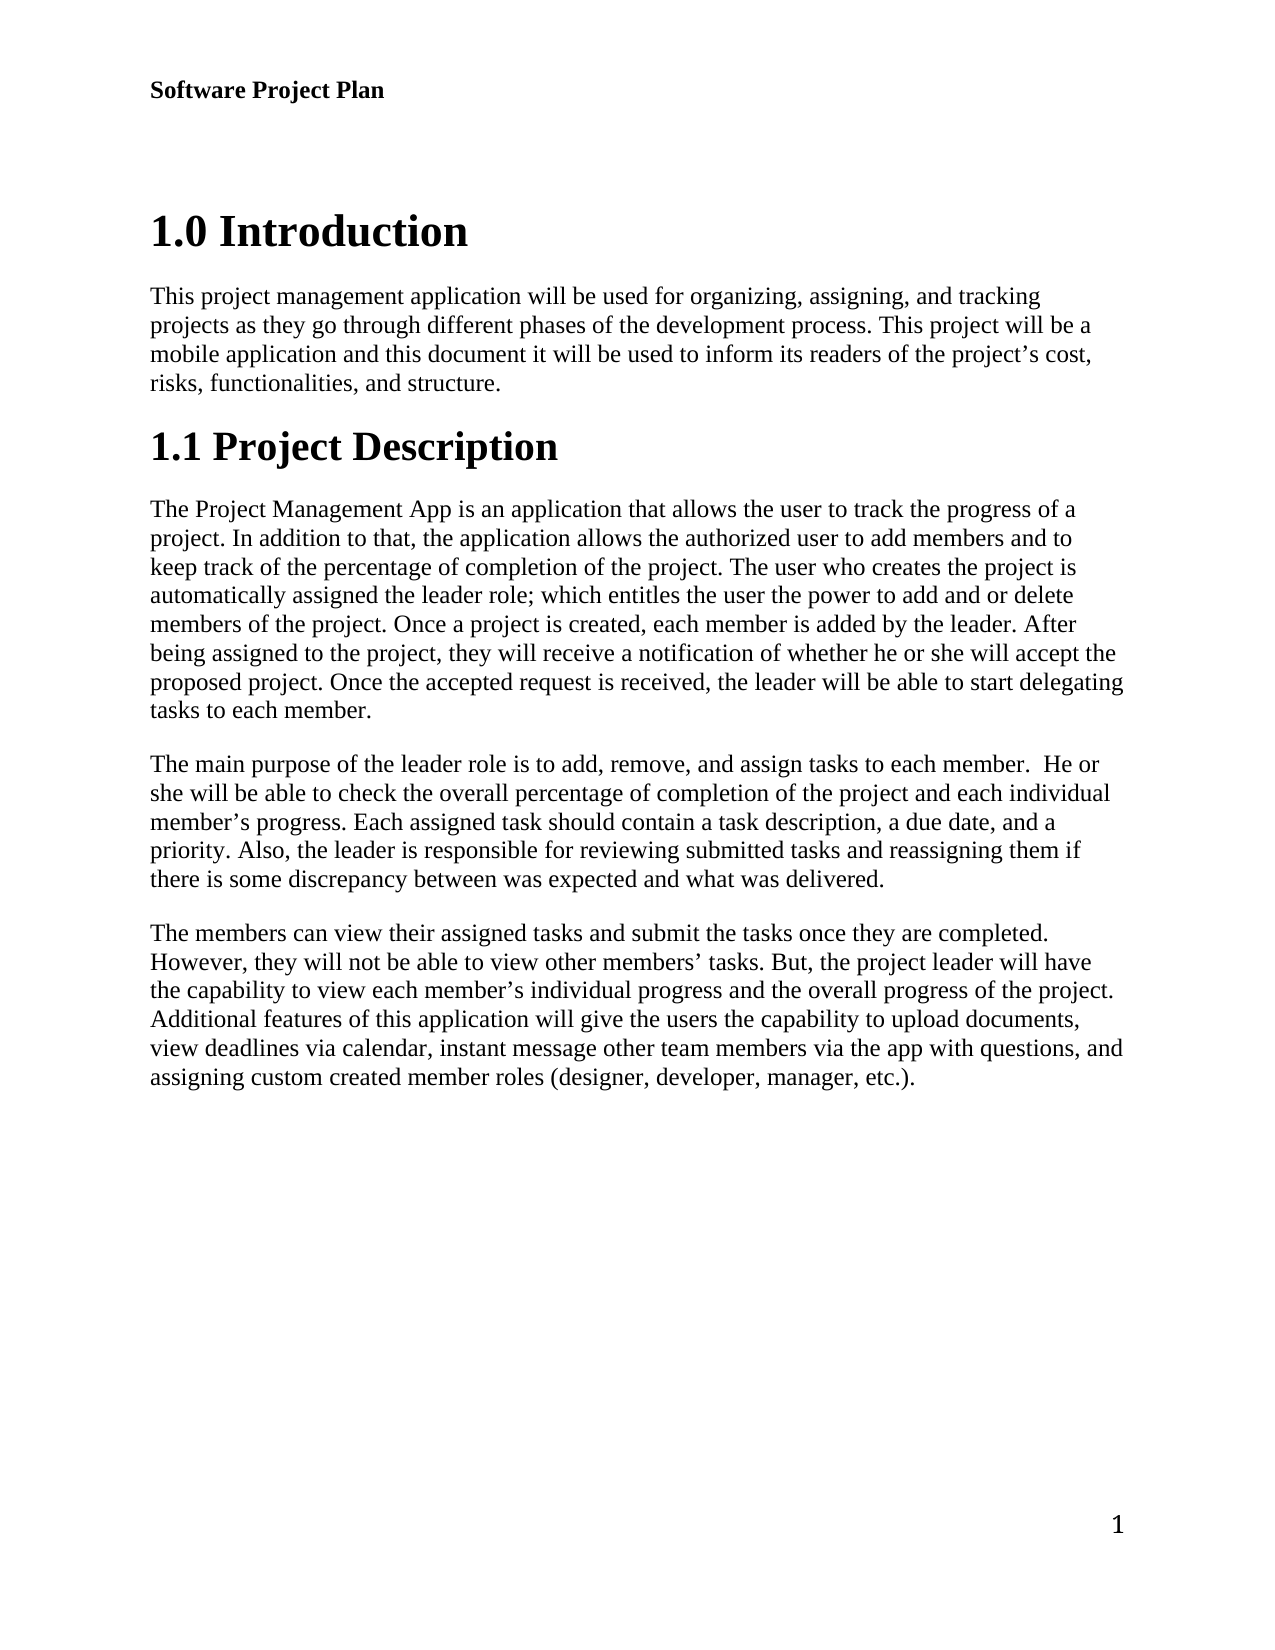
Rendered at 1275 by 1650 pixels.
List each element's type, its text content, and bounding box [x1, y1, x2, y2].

text The main purpose of the leader role is to add, remove, and assign tasks to each member. He or she will be able to check the overall percentage of completion of the project and each individual member’s progress. Each assigned task should contain a task description, a due date, and a priority. Also, the leader is responsible for reviewing submitted tasks and reassigning them if there is some discrepancy between was expected and what was delivered. [150, 749, 1125, 893]
text The members can view their assigned tasks and submit the tasks once they are completed. However, they will not be able to view other members’ tasks. But, the project leader will have the capability to view each member’s individual progress and the overall progress of the project. Additional features of this application will give the users the capability to upload documents, view deadlines via calendar, instant message other team members via the app with questions, and assigning custom created member roles (designer, developer, manager, etc.). [150, 918, 1125, 1091]
text This project management application will be used for organizing, assigning, and tracking projects as they go through different phases of the development process. This project will be a mobile application and this document it will be used to inform its readers of the project’s cost, risks, functionalities, and structure. [150, 281, 1125, 396]
text 1.1 Project Description [150, 421, 1125, 469]
text The Project Management App is an application that allows the user to track the progress of a project. In addition to that, the application allows the authorized user to add members and to keep track of the percentage of completion of the project. The user who creates the project is automatically assigned the leader role; which entitles the user the power to add and or delete members of the project. Once a project is created, each member is added by the leader. After being assigned to the project, they will receive a notification of whether he or she will accept the proposed project. Once the accepted request is received, the leader will be able to start delegating tasks to each member. [150, 494, 1125, 724]
text 1.0 Introduction [150, 204, 1125, 256]
